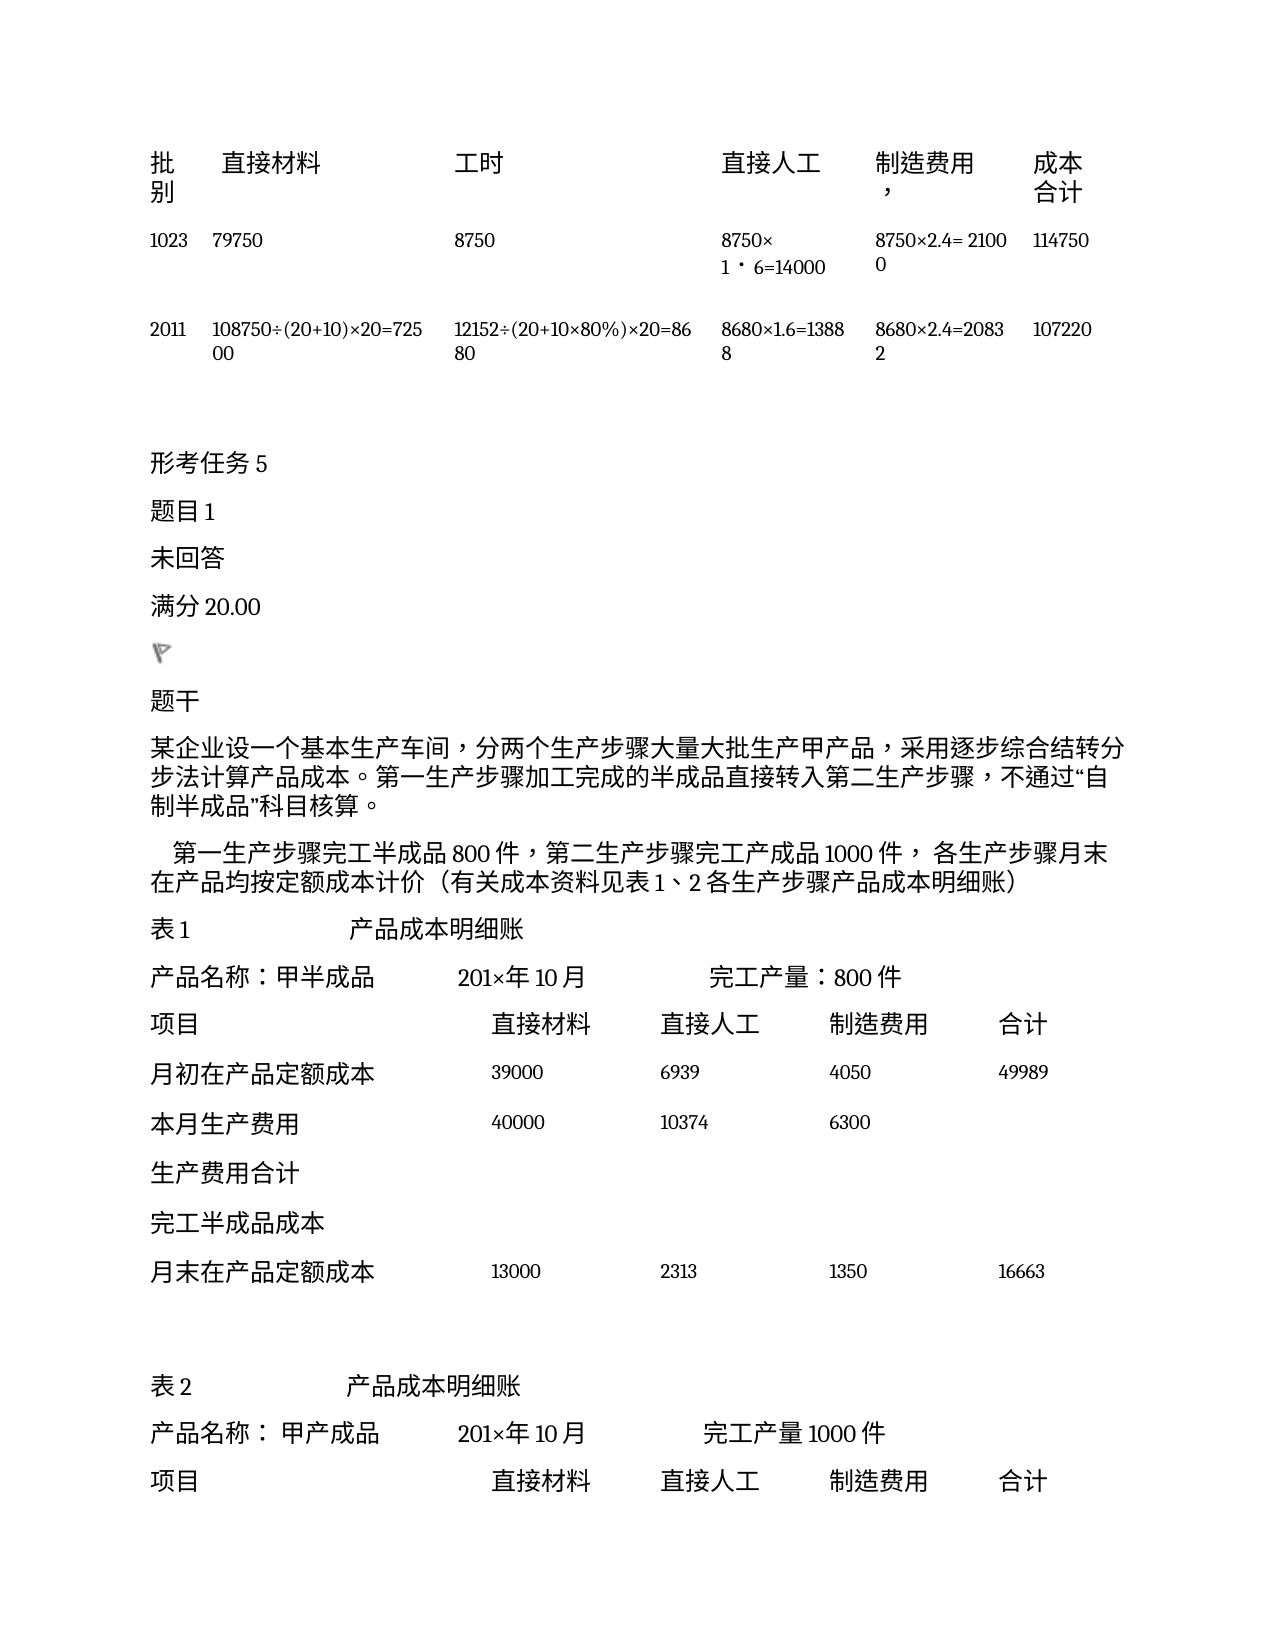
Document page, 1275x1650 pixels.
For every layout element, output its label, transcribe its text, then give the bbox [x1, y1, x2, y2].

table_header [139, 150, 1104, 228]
text 产品名称： 甲产成品 201×年10月 完工产量1000件 [150, 1420, 1125, 1449]
text 某企业设一个基本生产车间，分两个生产步骤大量大批生产甲产品，采用逐步综合结转分步法计算产品成本。第一生产步骤加工完成的半成品直接转入第二生产步骤，不通过“自制半成品”科目核算。 [150, 735, 1125, 821]
text 未回答 [150, 545, 1125, 574]
text 题目1 [150, 498, 1125, 526]
picture [150, 640, 175, 666]
text 表2 产品成本明细账 [150, 1372, 1125, 1401]
text 形考任务 5 [150, 450, 1125, 479]
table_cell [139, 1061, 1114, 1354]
text 产品名称：甲半成品 201×年10月 完工产量：800件 [150, 964, 1125, 993]
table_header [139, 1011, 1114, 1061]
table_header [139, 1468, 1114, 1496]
text 第一生产步骤完工半成品800件，第二生产步骤完工产成品1000件， 各生产步骤月末在产品均按定额成本计价（有关成本资料见表1、2各生产步骤产品成本明细账） [150, 840, 1125, 898]
text 题干 [150, 688, 1125, 716]
text 满分20.00 [150, 593, 1125, 621]
text 表1 产品成本明细账 [150, 916, 1125, 945]
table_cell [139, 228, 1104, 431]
